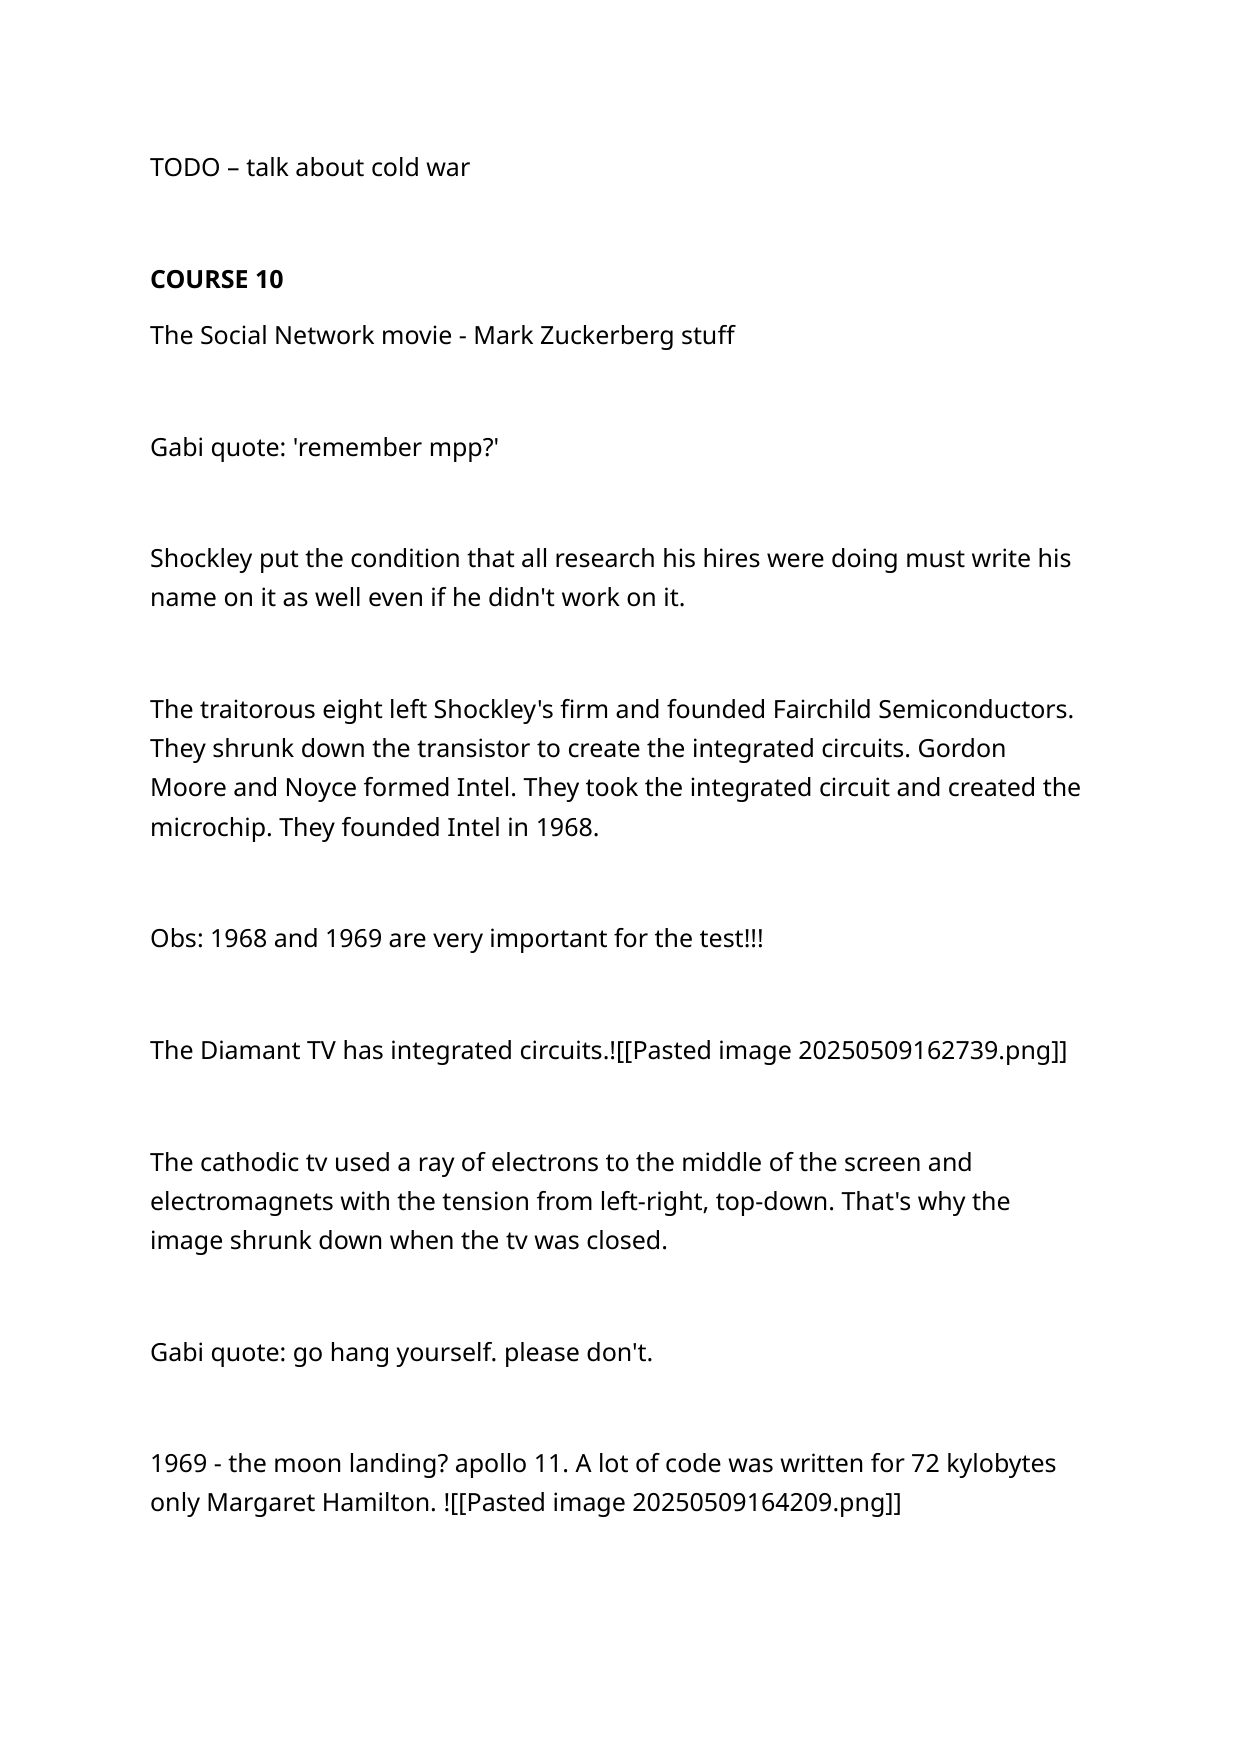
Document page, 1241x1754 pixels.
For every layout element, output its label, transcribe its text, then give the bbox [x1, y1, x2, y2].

text COURSE 10 [150, 262, 1090, 296]
text The traitorous eight left Shockley's firm and founded Fairchild Semiconductors. They shrunk down the transistor to create the integrated circuits. Gordon Moore and Noyce formed Intel. They took the integrated circuit and created the microchip. They founded Intel in 1968. [150, 692, 1090, 843]
text The Social Network movie - Mark Zuckerberg stuff [150, 317, 1090, 352]
text Gabi quote: 'remember mpp?' [150, 429, 1090, 463]
text Gabi quote: go hang yourself. please don't. [150, 1334, 1090, 1368]
text 1969 - the moon landing? apollo 11. A lot of code was written for 72 kylobytes only Margaret Hamilton. ![[Pasted image 20250509164209.png]] [150, 1446, 1090, 1519]
text The Diamant TV has integrated circuits.![[Pasted image 20250509162739.png]] [150, 1032, 1090, 1067]
text Obs: 1968 and 1969 are very important for the test!!! [150, 921, 1090, 955]
text TODO – talk about cold war [150, 150, 1090, 184]
text Shockley put the condition that all research his hires were doing must write his name on it as well even if he didn't work on it. [150, 541, 1090, 614]
text The cathodic tv used a ray of electrons to the middle of the screen and electromagnets with the tension from left-right, top-down. That's why the image shrunk down when the tv was closed. [150, 1144, 1090, 1257]
